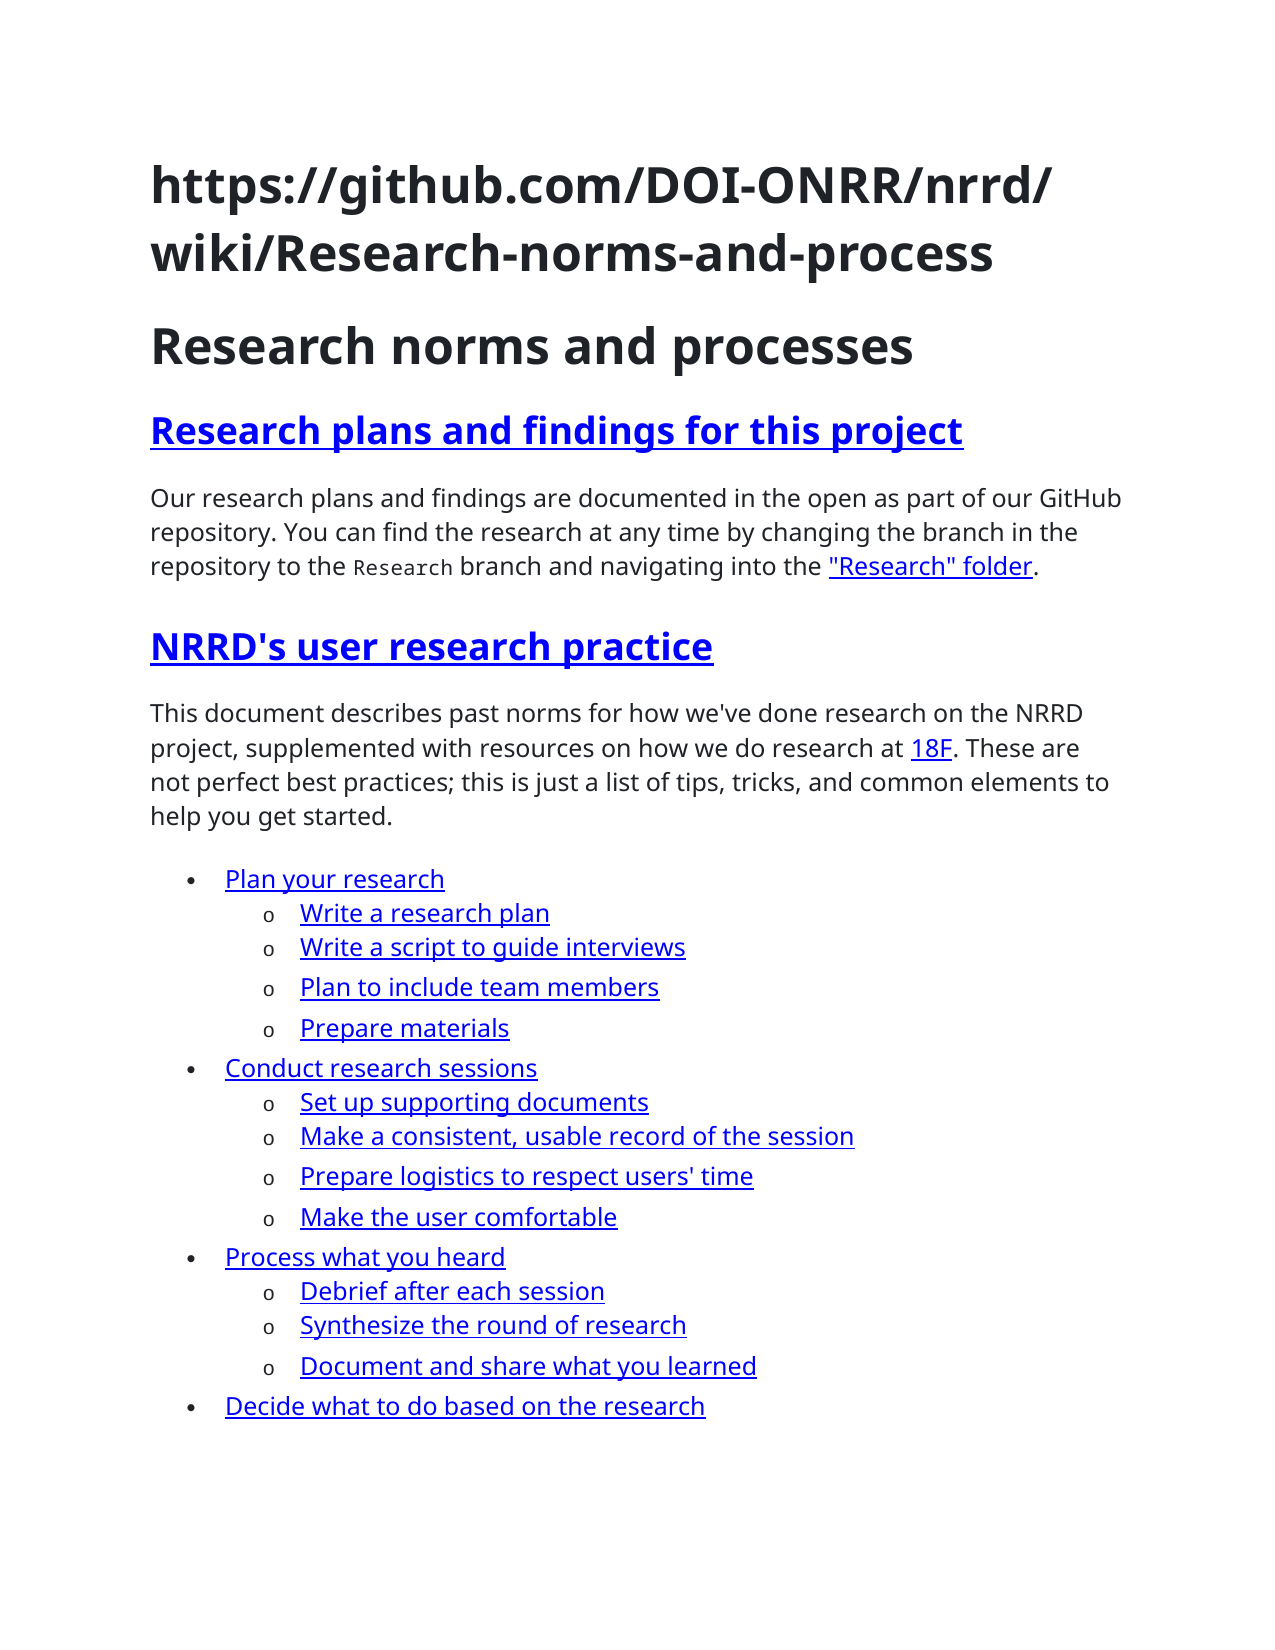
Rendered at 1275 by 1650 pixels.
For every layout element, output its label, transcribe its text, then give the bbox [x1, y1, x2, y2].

list Synthesize the round of research [262, 1308, 1125, 1342]
list Prepare logistics to respect users' time [262, 1159, 1125, 1193]
list Make the user comfortable [262, 1199, 1125, 1233]
list Prepare materials [262, 1010, 1125, 1044]
list Write a research plan [262, 896, 1125, 930]
text Our research plans and findings are documented in the open as part of our GitHub repository. You can find the research at any time by changing the branch in the repository to the Research branch and navigating into the "Research" folder. [150, 480, 1125, 583]
list Plan your research [187, 862, 1125, 896]
text NRRD's user research practice [150, 620, 1125, 671]
list Set up supporting documents [262, 1085, 1125, 1119]
list Decide what to do based on the research [187, 1388, 1125, 1422]
text Research norms and processes [150, 311, 1125, 379]
text Research plans and findings for this project [150, 404, 1125, 455]
list Make a consistent, usable record of the session [262, 1119, 1125, 1153]
list Process what you heard [187, 1240, 1125, 1274]
list Plan to include team members [262, 970, 1125, 1004]
list Debrief after each session [262, 1274, 1125, 1308]
list Conduct research sessions [187, 1051, 1125, 1085]
list Document and share what you learned [262, 1348, 1125, 1382]
text https://github.com/DOI-ONRR/nrrd/wiki/Research-norms-and-process [150, 150, 1125, 286]
list Write a script to guide interviews [262, 930, 1125, 964]
text This document describes past norms for how we've done research on the NRRD project, supplemented with resources on how we do research at 18F. These are not perfect best practices; this is just a list of tips, tricks, and common elements to help you get started. [150, 696, 1125, 832]
